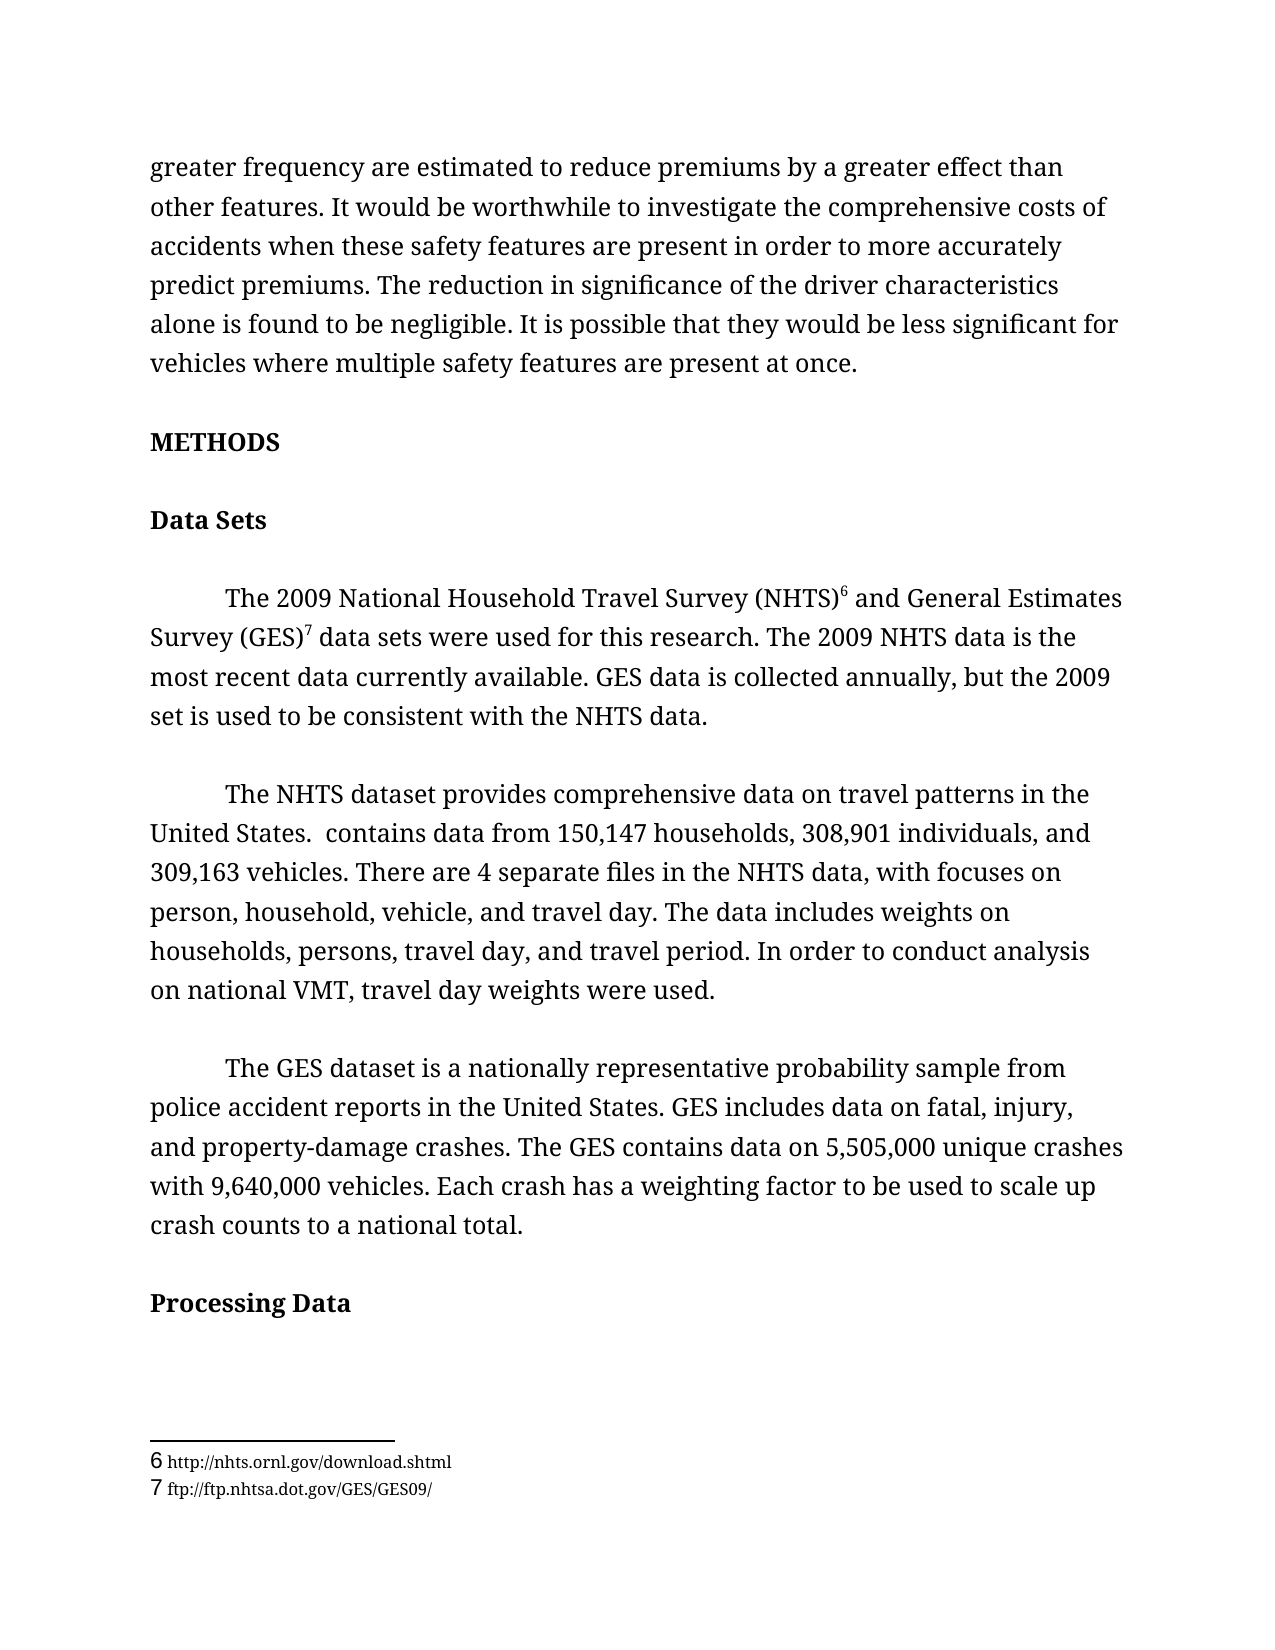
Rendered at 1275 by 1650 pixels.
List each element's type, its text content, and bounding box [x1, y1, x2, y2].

text The NHTS dataset provides comprehensive data on travel patterns in the United States. contains data from 150,147 households, 308,901 individuals, and 309,163 vehicles. There are 4 separate files in the NHTS data, with focuses on person, household, vehicle, and travel day. The data includes weights on households, persons, travel day, and travel period. In order to conduct analysis on national VMT, travel day weights were used. [150, 777, 1125, 1007]
text METHODS [150, 424, 1125, 458]
text Data Sets The 2009 National Household Travel Survey (NHTS) and General Estimates Survey (GES) data sets were used for this research. The 2009 NHTS data is the most recent data currently available. GES data is collected annually, but the 2009 set is used to be consistent with the NHTS data. [150, 502, 1125, 732]
text Processing Data [150, 1286, 1125, 1320]
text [150, 150, 1125, 380]
text The GES dataset is a nationally representative probability sample from police accident reports in the United States. GES includes data on fatal, injury, and property-damage crashes. The GES contains data on 5,505,000 unique crashes with 9,640,000 vehicles. Each crash has a weighting factor to be used to scale up crash counts to a national total. [150, 1051, 1125, 1242]
